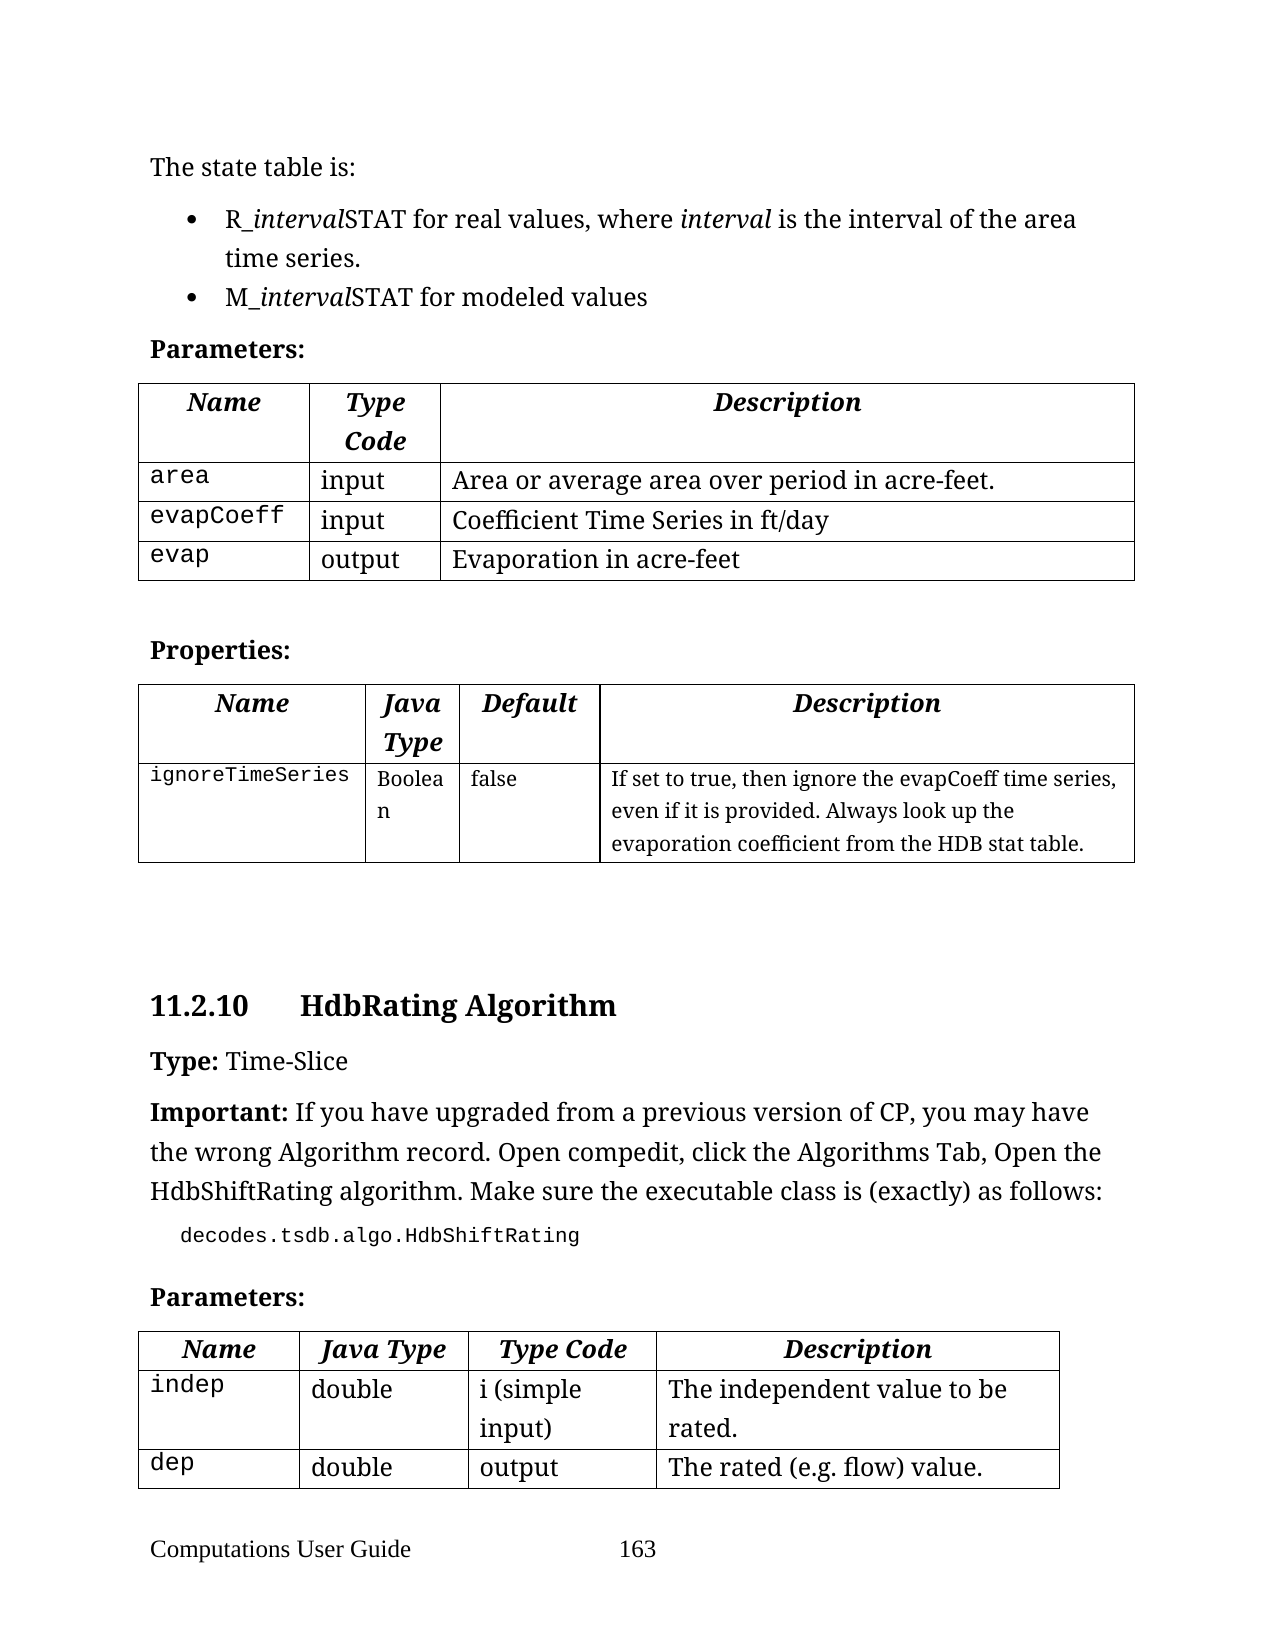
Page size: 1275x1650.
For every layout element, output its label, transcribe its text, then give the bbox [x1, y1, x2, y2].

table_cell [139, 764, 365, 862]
text Important: If you have upgraded from a previous version of CP, you may have the wrong Algorithm record. Open compedit, click the Algorithms Tab, Open the HdbShiftRating algorithm. Make sure the executable class is (exactly) as follows: [150, 1095, 1125, 1207]
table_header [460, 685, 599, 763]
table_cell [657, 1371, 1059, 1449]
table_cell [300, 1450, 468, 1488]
list R_intervalSTAT for real values, where interval is the interval of the area time series. [187, 202, 1125, 275]
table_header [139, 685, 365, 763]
text The state table is: [150, 150, 1125, 184]
text Properties: [150, 633, 1125, 667]
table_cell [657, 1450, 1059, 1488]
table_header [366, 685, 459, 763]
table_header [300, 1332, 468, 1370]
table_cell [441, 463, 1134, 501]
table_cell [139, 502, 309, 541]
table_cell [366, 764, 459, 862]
text Parameters: [150, 1279, 1125, 1313]
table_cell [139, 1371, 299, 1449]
text decodes.tsdb.algo.HdbShiftRating [180, 1225, 1125, 1249]
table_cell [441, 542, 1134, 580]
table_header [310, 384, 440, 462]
text Parameters: [150, 332, 1125, 366]
list M_intervalSTAT for modeled values [187, 280, 1125, 314]
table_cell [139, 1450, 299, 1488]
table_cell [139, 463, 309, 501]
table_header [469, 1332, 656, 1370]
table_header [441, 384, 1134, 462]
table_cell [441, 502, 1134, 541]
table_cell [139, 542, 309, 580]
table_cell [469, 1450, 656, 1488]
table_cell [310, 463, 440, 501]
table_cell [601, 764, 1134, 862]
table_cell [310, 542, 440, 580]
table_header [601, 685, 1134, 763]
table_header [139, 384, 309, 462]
subtitle HdbRating Algorithm [150, 985, 1125, 1025]
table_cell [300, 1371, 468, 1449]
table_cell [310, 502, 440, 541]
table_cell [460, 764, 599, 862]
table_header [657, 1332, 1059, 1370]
text Type: Time-Slice [150, 1043, 1125, 1077]
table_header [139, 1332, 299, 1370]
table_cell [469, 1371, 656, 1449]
